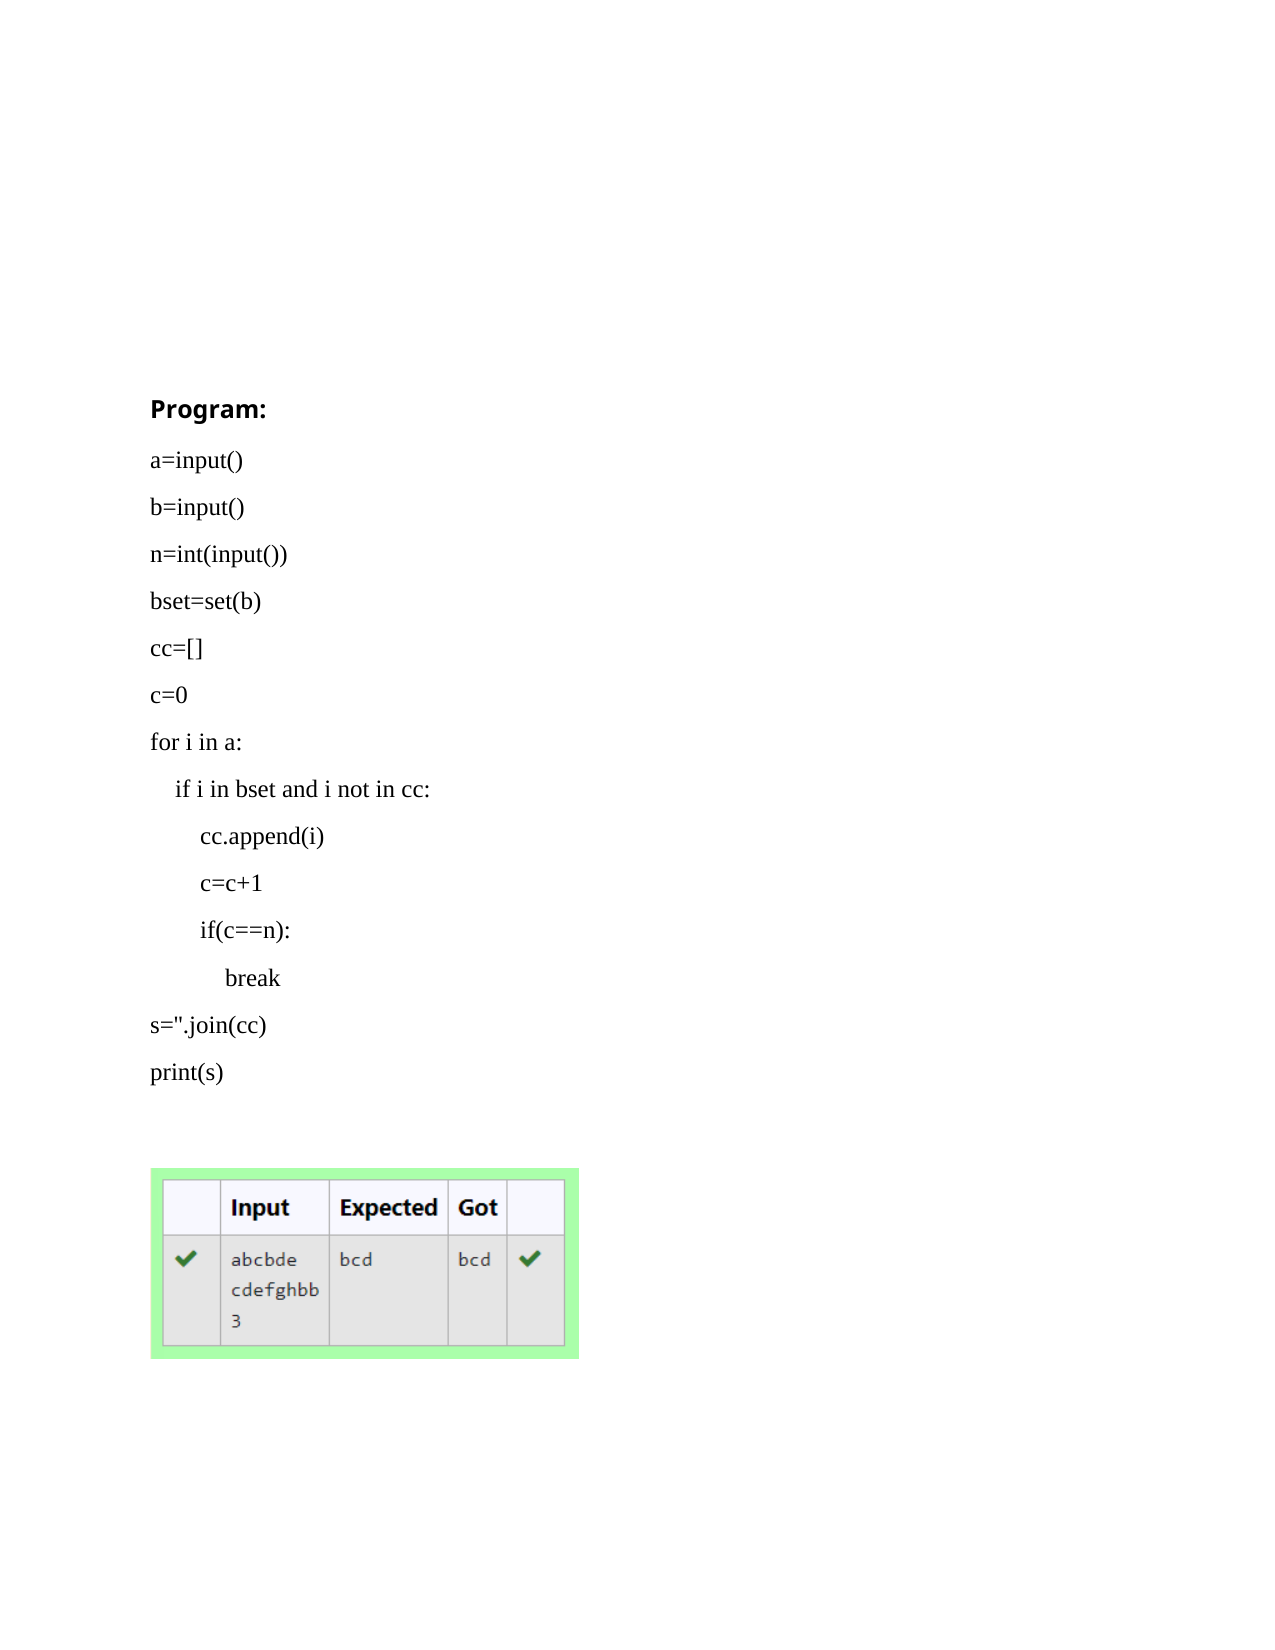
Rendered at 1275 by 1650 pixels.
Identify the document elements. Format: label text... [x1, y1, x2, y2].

text cc.append(i) [150, 821, 1125, 850]
text break [150, 963, 1125, 991]
text if(c==n): [150, 916, 1125, 944]
picture [150, 1168, 579, 1359]
text for i in a: [150, 727, 1125, 756]
text n=int(input()) [150, 539, 1125, 568]
text b=input() [150, 492, 1125, 521]
text print(s) [150, 1057, 1125, 1086]
text bset=set(b) [150, 586, 1125, 615]
text a=input() [150, 445, 1125, 473]
text s=''.join(cc) [150, 1010, 1125, 1038]
text cc=[] [150, 633, 1125, 662]
text if i in bset and i not in cc: [150, 774, 1125, 803]
text c=c+1 [150, 868, 1125, 897]
text c=0 [150, 680, 1125, 709]
text Program: [150, 392, 1125, 426]
